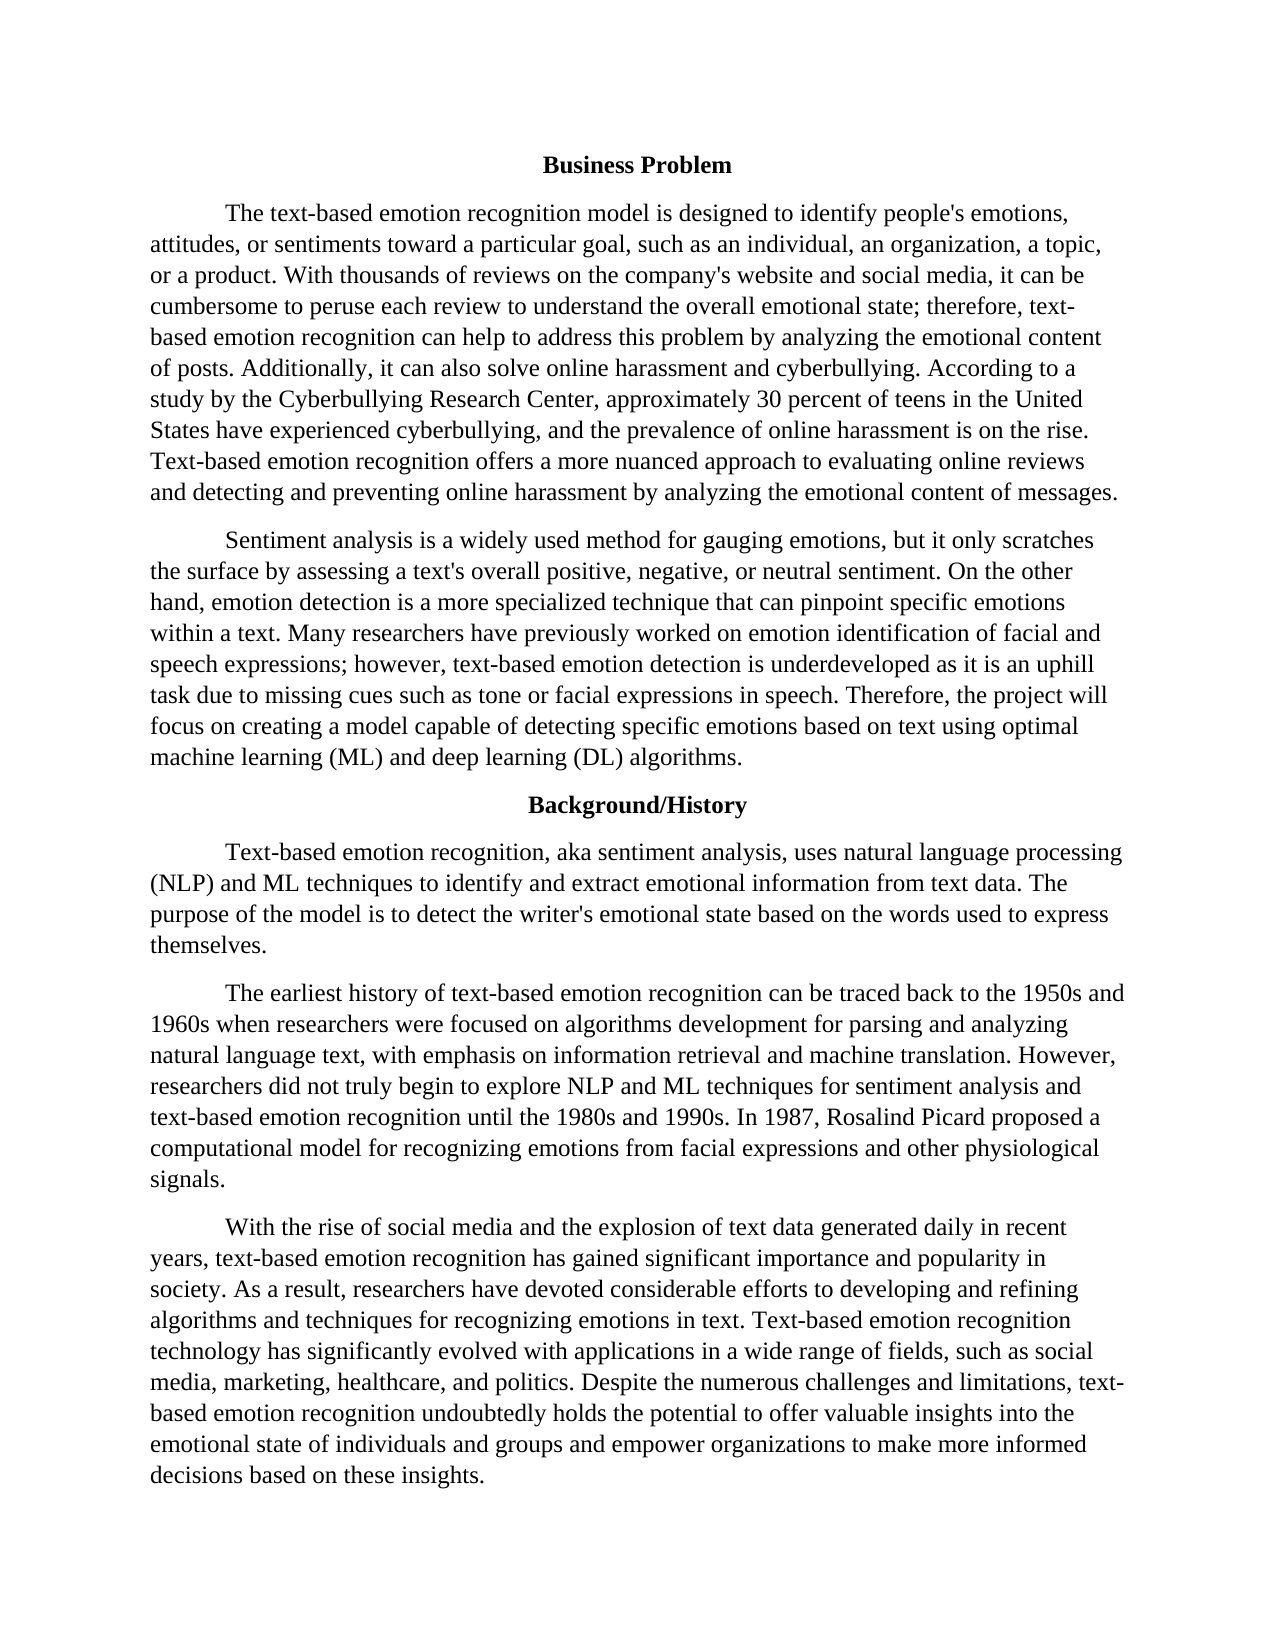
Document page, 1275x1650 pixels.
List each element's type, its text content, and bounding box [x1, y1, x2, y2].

text Sentiment analysis is a widely used method for gauging emotions, but it only scratches the surface by assessing a text's overall positive, negative, or neutral sentiment. On the other hand, emotion detection is a more specialized technique that can pinpoint specific emotions within a text. Many researchers have previously worked on emotion identification of facial and speech expressions; however, text-based emotion detection is underdeveloped as it is an uphill task due to missing cues such as tone or facial expressions in speech. Therefore, the project will focus on creating a model capable of detecting specific emotions based on text using optimal machine learning (ML) and deep learning (DL) algorithms. [150, 525, 1125, 771]
text With the rise of social media and the explosion of text data generated daily in recent years, text-based emotion recognition has gained significant importance and popularity in society. As a result, researchers have devoted considerable efforts to developing and refining algorithms and techniques for recognizing emotions in text. Text-based emotion recognition technology has significantly evolved with applications in a wide range of fields, such as social media, marketing, healthcare, and politics. Despite the numerous challenges and limitations, text-based emotion recognition undoubtedly holds the potential to offer valuable insights into the emotional state of individuals and groups and empower organizations to make more informed decisions based on these insights. [150, 1212, 1125, 1489]
text The earliest history of text-based emotion recognition can be traced back to the 1950s and 1960s when researchers were focused on algorithms development for parsing and analyzing natural language text, with emphasis on information retrieval and machine translation. However, researchers did not truly begin to explore NLP and ML techniques for sentiment analysis and text-based emotion recognition until the 1980s and 1990s. In 1987, Rosalind Picard proposed a computational model for recognizing emotions from facial expressions and other physiological signals. [150, 978, 1125, 1193]
text Business Problem [150, 150, 1125, 179]
text Text-based emotion recognition, aka sentiment analysis, uses natural language processing (NLP) and ML techniques to identify and extract emotional information from text data. The purpose of the model is to detect the writer's emotional state based on the words used to express themselves. [150, 837, 1125, 959]
text The text-based emotion recognition model is designed to identify people's emotions, attitudes, or sentiments toward a particular goal, such as an individual, an organization, a topic, or a product. With thousands of reviews on the company's website and social media, it can be cumbersome to peruse each review to understand the overall emotional state; therefore, text-based emotion recognition can help to address this problem by analyzing the emotional content of posts. Additionally, it can also solve online harassment and cyberbullying. According to a study by the Cyberbullying Research Center, approximately 30 percent of teens in the United States have experienced cyberbullying, and the prevalence of online harassment is on the rise. Text-based emotion recognition offers a more nuanced approach to evaluating online reviews and detecting and preventing online harassment by analyzing the emotional content of messages. [150, 198, 1125, 506]
text Background/History [150, 790, 1125, 818]
